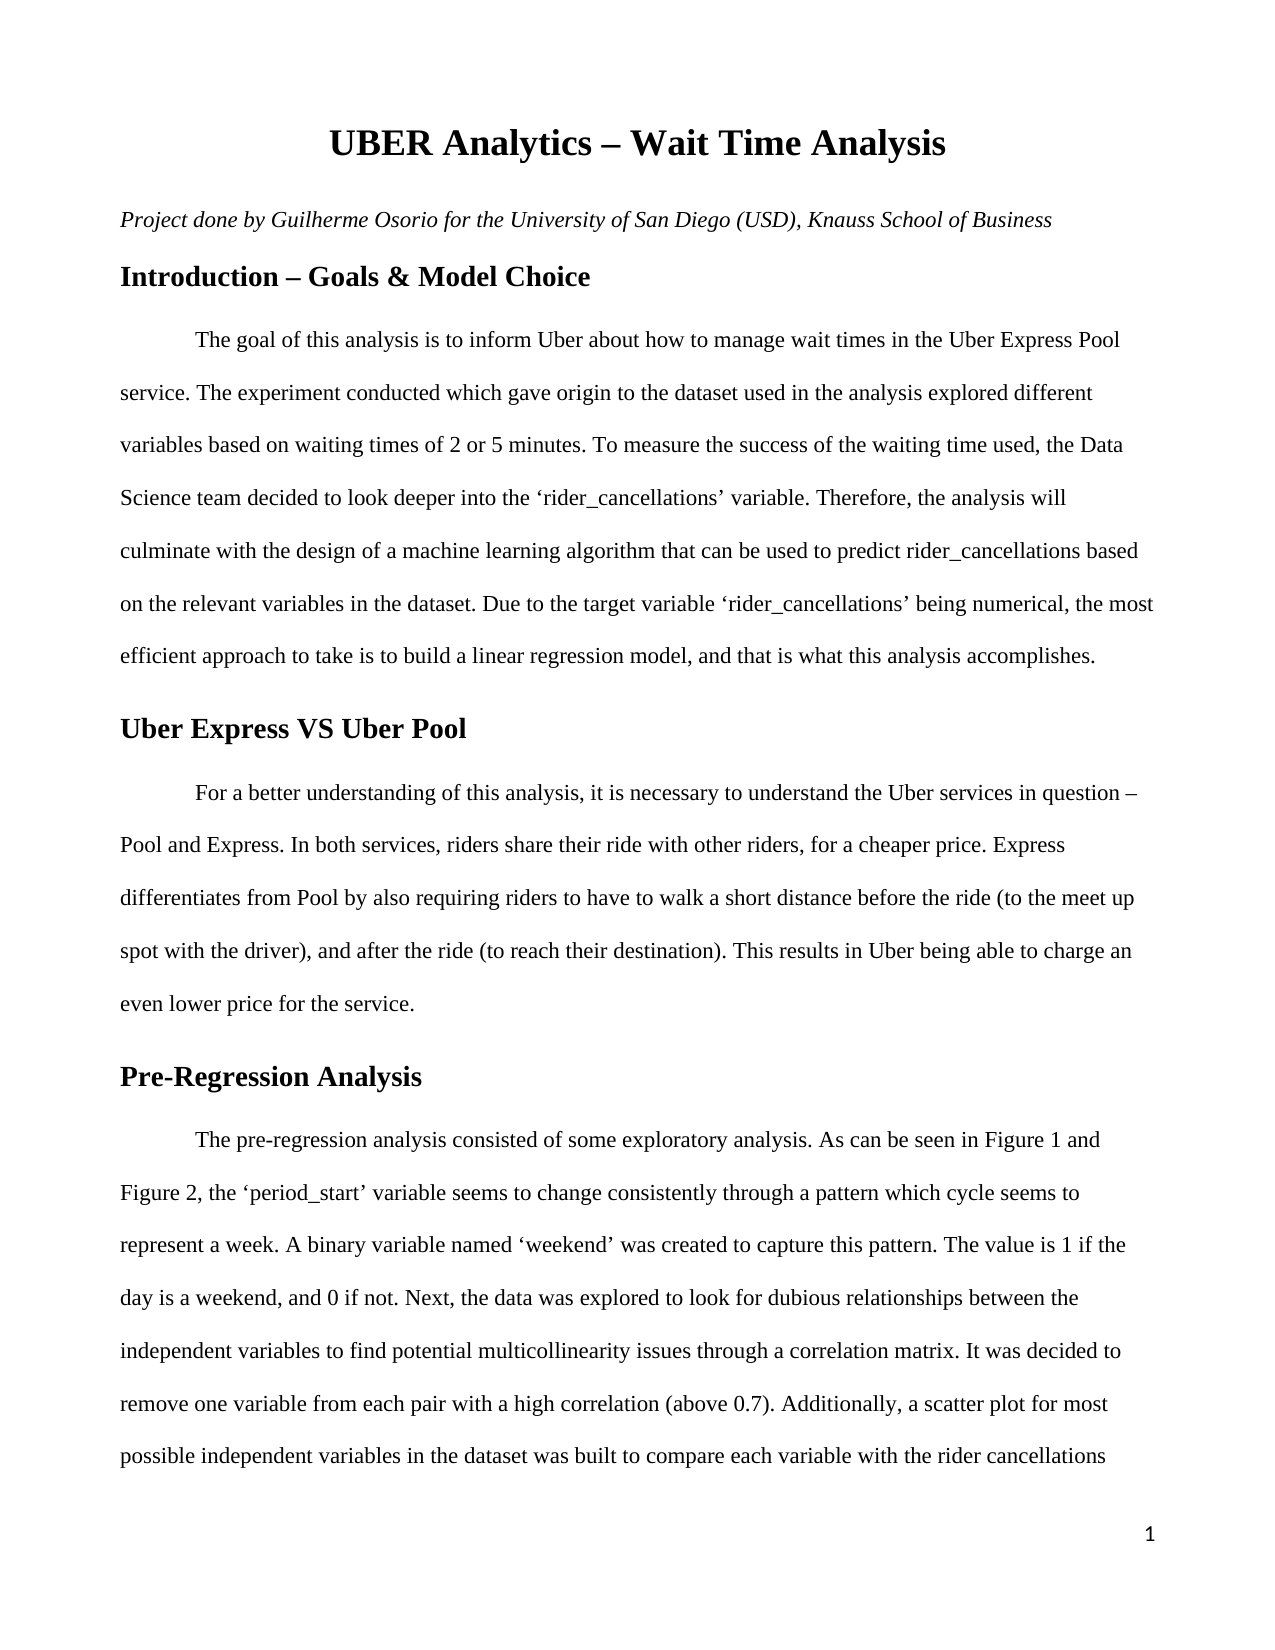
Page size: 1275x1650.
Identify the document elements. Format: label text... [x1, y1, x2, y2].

text UBER Analytics – Wait Time Analysis [120, 120, 1155, 163]
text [120, 1126, 1155, 1469]
text Project done by Guilherme Osorio for the University of San Diego (USD), Knauss School of Business [120, 206, 1155, 233]
text Uber Express VS Uber Pool [120, 712, 1155, 745]
text The goal of this analysis is to inform Uber about how to manage wait times in the Uber Express Pool service. The experiment conducted which gave origin to the dataset used in the analysis explored different variables based on waiting times of 2 or 5 minutes. To measure the success of the waiting time used, the Data Science team decided to look deeper into the ‘rider_cancellations’ variable. Therefore, the analysis will culminate with the design of a machine learning algorithm that can be used to predict rider_cancellations based on the relevant variables in the dataset. Due to the target variable ‘rider_cancellations’ being numerical, the most efficient approach to take is to build a linear regression model, and that is what this analysis accomplishes. [120, 326, 1155, 669]
text Introduction – Goals & Model Choice [120, 259, 1155, 292]
text Pre-Regression Analysis [120, 1059, 1155, 1092]
text For a better understanding of this analysis, it is necessary to understand the Uber services in question – Pool and Express. In both services, riders share their ride with other riders, for a cheaper price. Express differentiates from Pool by also requiring riders to have to walk a short distance before the ride (to the meet up spot with the driver), and after the ride (to reach their destination). This results in Uber being able to charge an even lower price for the service. [120, 779, 1155, 1016]
